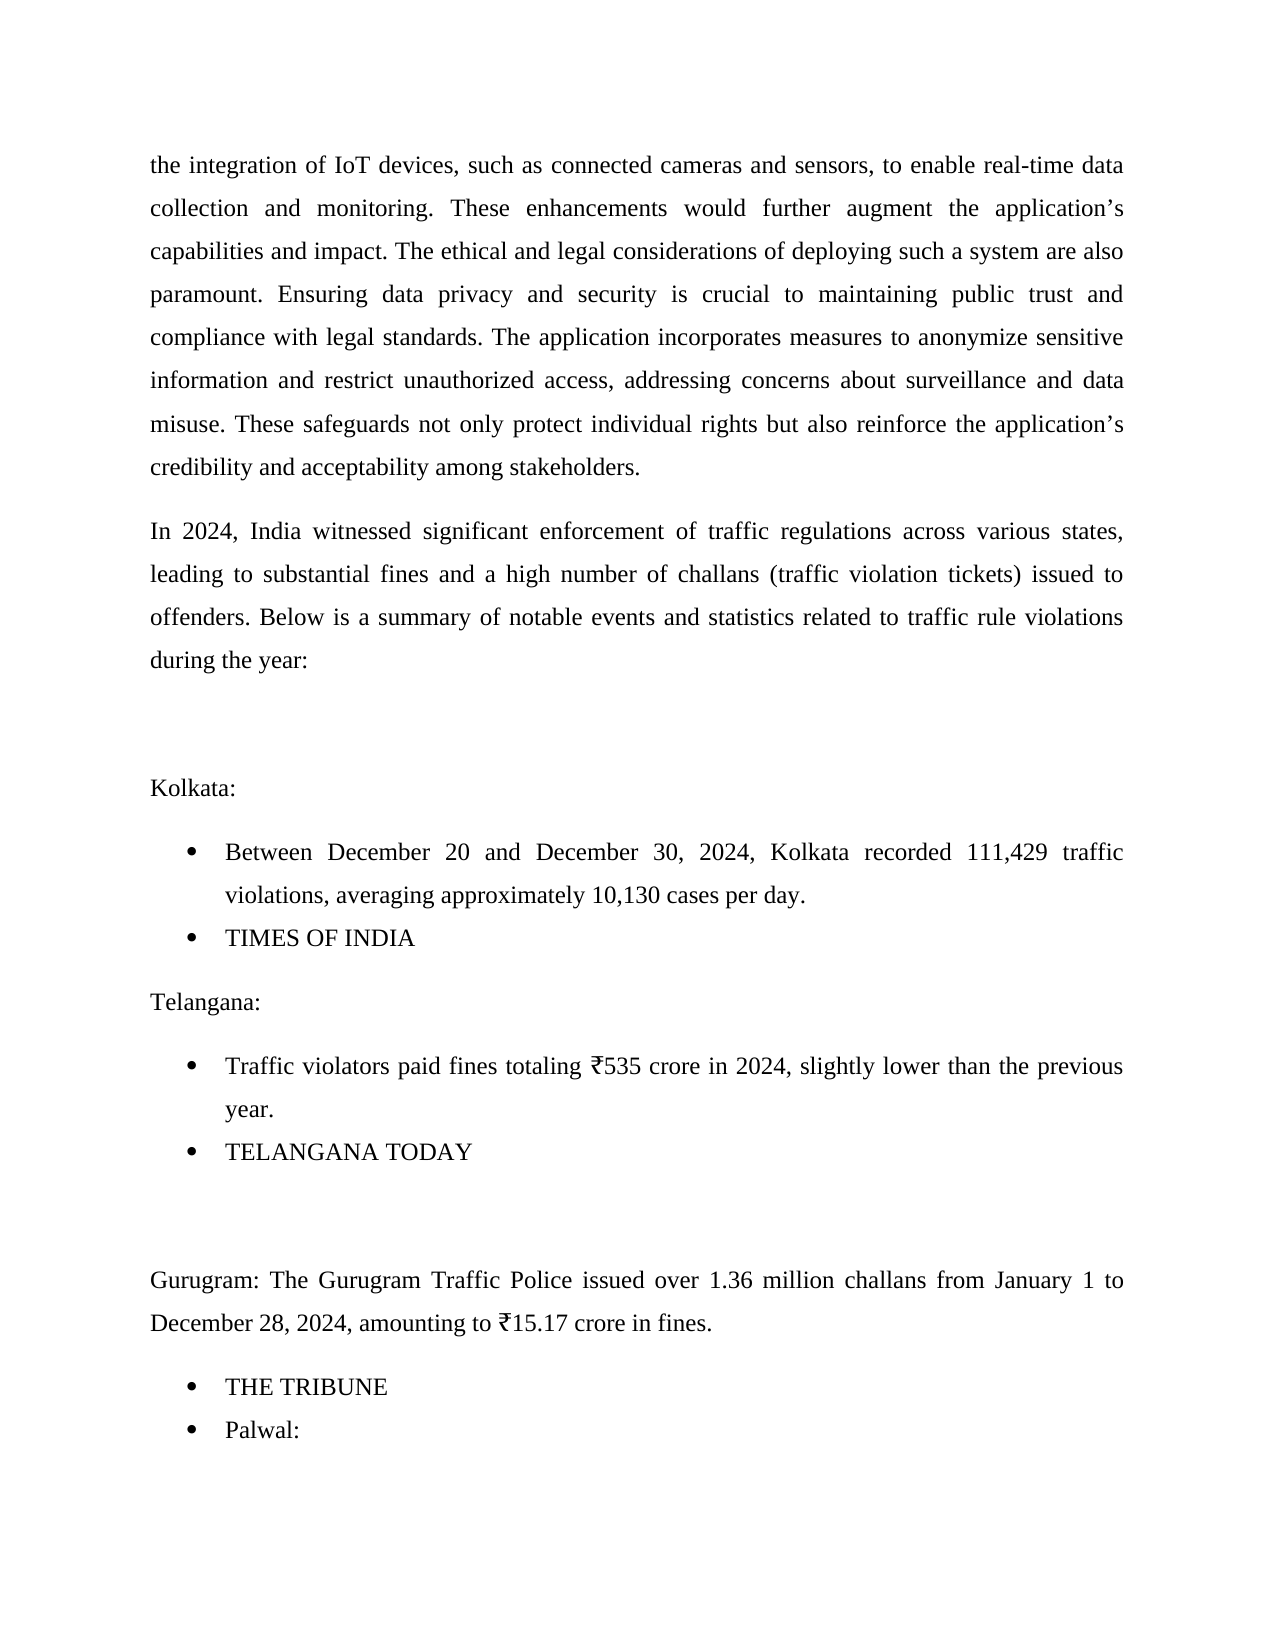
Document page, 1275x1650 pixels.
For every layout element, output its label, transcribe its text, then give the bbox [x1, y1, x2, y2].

list Traffic violators paid fines totaling ₹535 crore in 2024, slightly lower than the previous year. [187, 1051, 1125, 1123]
list THE TRIBUNE [187, 1372, 1125, 1401]
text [150, 150, 1125, 481]
text In 2024, India witnessed significant enforcement of traffic regulations across various states, leading to substantial fines and a high number of challans (traffic violation tickets) issued to offenders. Below is a summary of notable events and statistics related to traffic rule violations during the year: [150, 516, 1125, 674]
list TIMES OF INDIA [187, 923, 1125, 952]
text Telangana: [150, 987, 1125, 1016]
list Between December 20 and December 30, 2024, Kolkata recorded 111,429 traffic violations, averaging approximately 10,130 cases per day. [187, 837, 1125, 909]
text Gurugram: The Gurugram Traffic Police issued over 1.36 million challans from January 1 to December 28, 2024, amounting to ₹15.17 crore in fines. [150, 1265, 1125, 1337]
list TELANGANA TODAY [187, 1137, 1125, 1166]
list Palwal: [187, 1416, 1125, 1444]
text Kolkata: [150, 773, 1125, 802]
